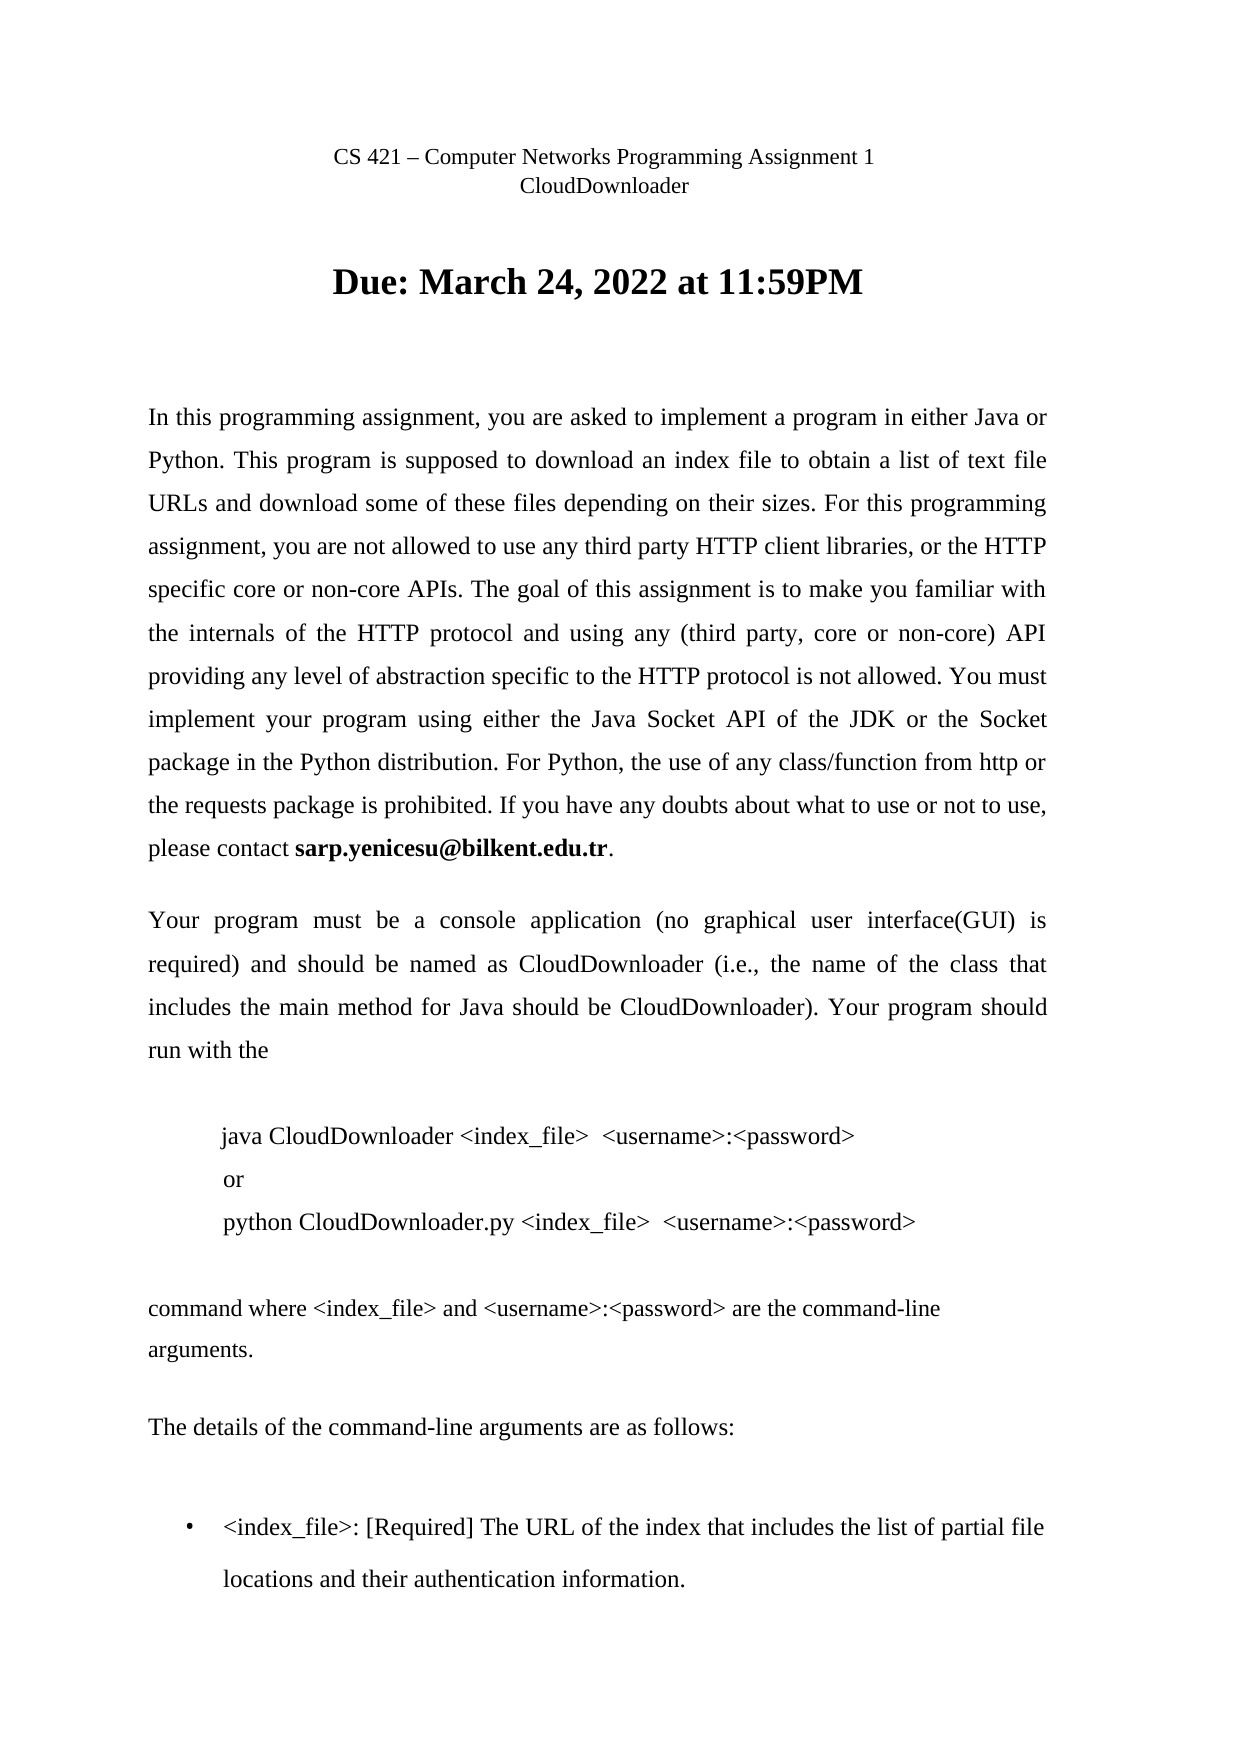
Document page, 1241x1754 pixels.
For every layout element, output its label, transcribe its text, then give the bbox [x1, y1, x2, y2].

text command where <index_file> and <username>:<password> are the command-line arguments. [148, 1294, 1048, 1363]
text In this programming assignment, you are asked to implement a program in either Java or Python. This program is supposed to download an index file to obtain a list of text file URLs and download some of these files depending on their sizes. For this programming assignment, you are not allowed to use any third party HTTP client libraries, or the HTTP specific core or non-core APIs. The goal of this assignment is to make you familiar with the internals of the HTTP protocol and using any (third party, core or non-core) API providing any level of abstraction specific to the HTTP protocol is not allowed. You must implement your program using either the Java Socket API of the JDK or the Socket package in the Python distribution. For Python, the use of any class/function from http or the requests package is prohibited. If you have any doubts about what to use or not to use, please contact sarp.yenicesu@bilkent.edu.tr. [148, 402, 1048, 862]
text python CloudDownloader.py <index_file> <username>:<password> [148, 1207, 1048, 1236]
text The details of the command-line arguments are as follows: [148, 1412, 1048, 1441]
text Your program must be a console application (no graphical user interface(GUI) is required) and should be named as CloudDownloader (i.e., the name of the class that includes the main method for Java should be CloudDownloader). Your program should run with the [148, 906, 1048, 1064]
list <index_file>: [Required] The URL of the index that includes the list of partial file locations and their authentication information. [185, 1499, 1048, 1593]
text or [148, 1164, 1048, 1193]
text java CloudDownloader <index_file> <username>:<password> [221, 1121, 1048, 1150]
text Due: March 24, 2022 at 11:59PM [148, 259, 1048, 303]
